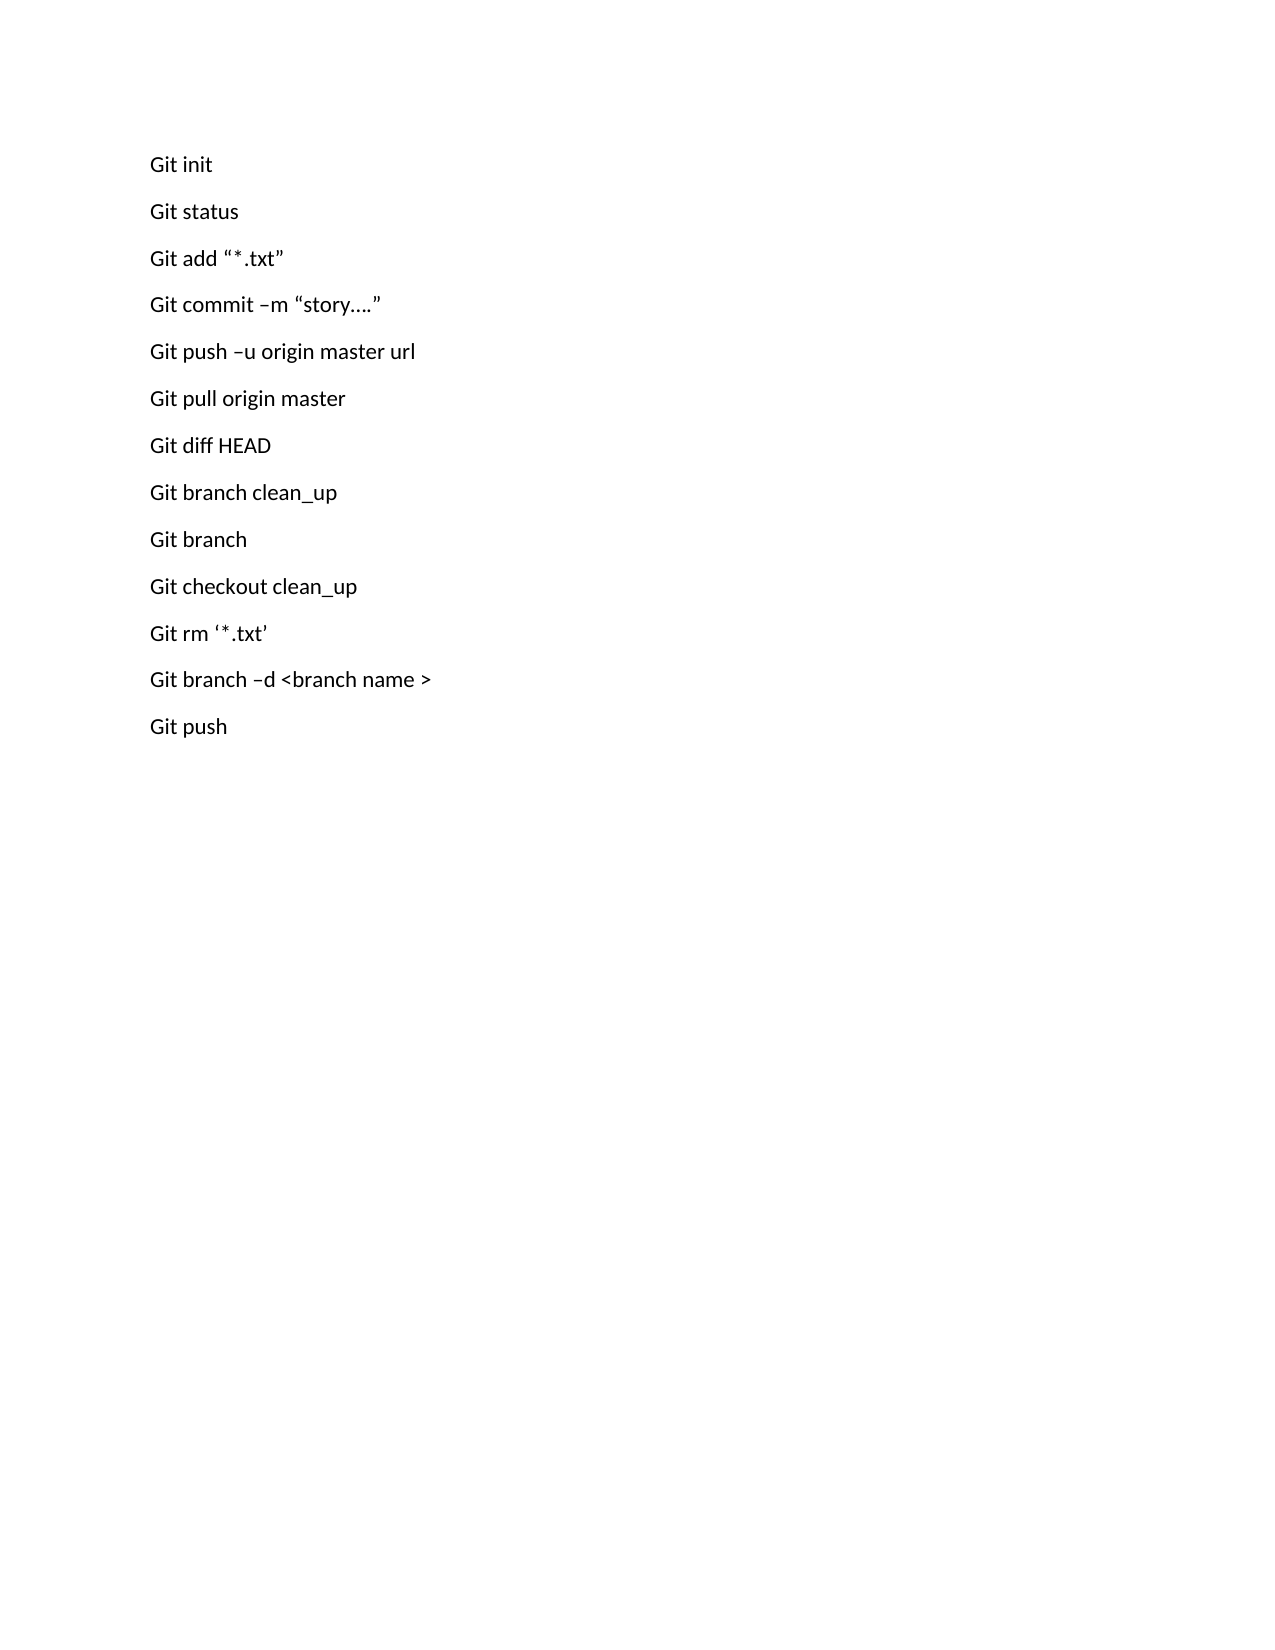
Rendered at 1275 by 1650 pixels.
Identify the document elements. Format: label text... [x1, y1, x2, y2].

text Git pull origin master [150, 384, 1125, 412]
text Git commit –m “story….” [150, 291, 1125, 319]
text Git branch –d <branch name > [150, 666, 1125, 694]
text Git checkout clean_up [150, 572, 1125, 600]
text Git branch [150, 525, 1125, 553]
text Git rm ‘*.txt’ [150, 619, 1125, 647]
text Git status [150, 197, 1125, 225]
text Git push [150, 712, 1125, 741]
text Git add “*.txt” [150, 244, 1125, 272]
text Git push –u origin master url [150, 337, 1125, 366]
text Git branch clean_up [150, 478, 1125, 506]
text Git diff HEAD [150, 431, 1125, 459]
text Git init [150, 150, 1125, 178]
